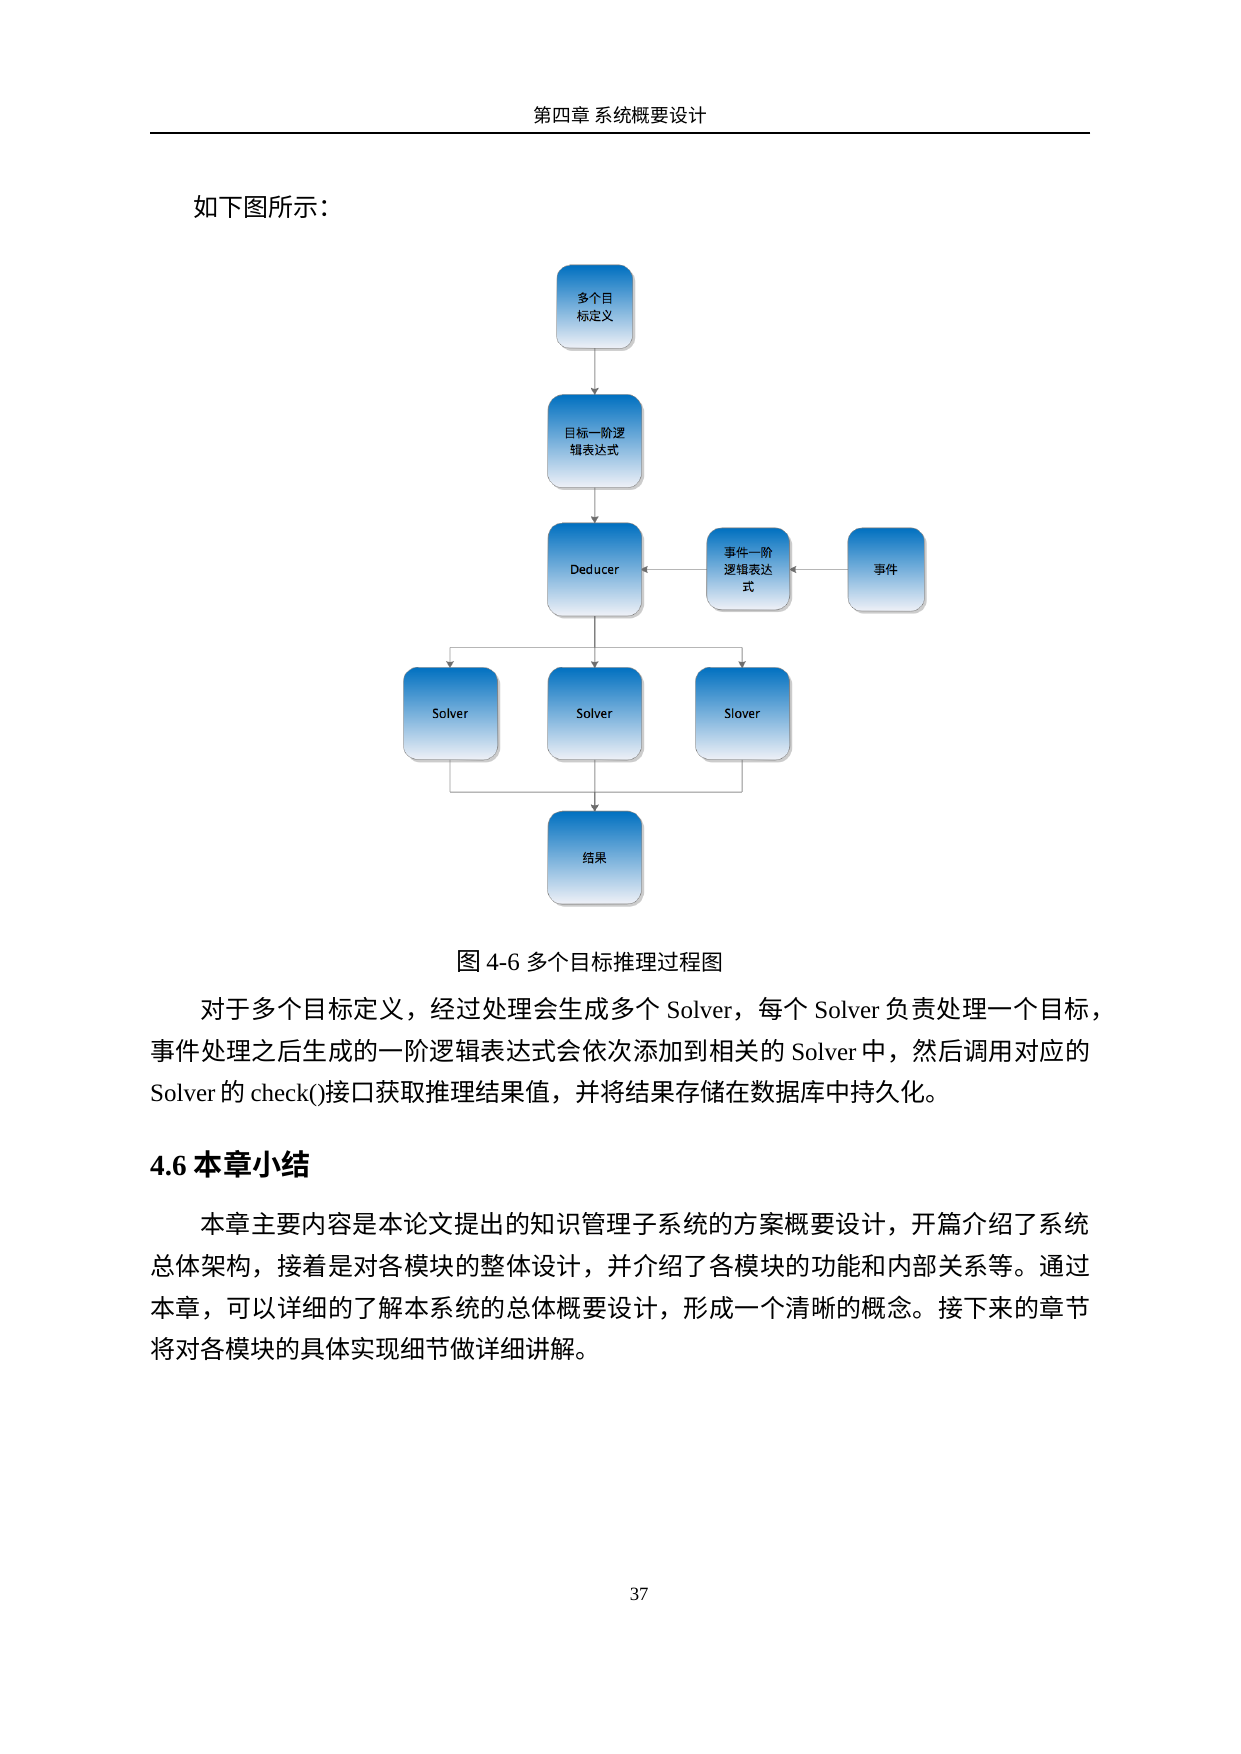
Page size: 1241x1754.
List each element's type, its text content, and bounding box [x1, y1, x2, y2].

subtitle 4.6 本章小结 [150, 1142, 1090, 1184]
text 对于多个目标定义，经过处理会生成多个Solver，每个Solver负责处理一个目标，事件处理之后生成的一阶逻辑表达式会依次添加到相关的Solver中，然后调用对应的Solver的check()接口获取推理结果值，并将结果存储在数据库中持久化。 [150, 985, 1090, 1110]
text 图4-6 多个目标推理过程图 [150, 941, 1090, 978]
text 本章主要内容是本论文提出的知识管理子系统的方案概要设计，开篇介绍了系统总体架构，接着是对各模块的整体设计，并介绍了各模块的功能和内部关系等。通过本章，可以详细的了解本系统的总体概要设计，形成一个清晰的概念。接下来的章节将对各模块的具体实现细节做详细讲解。 [150, 1200, 1090, 1367]
picture [337, 231, 964, 936]
text 如下图所示： [150, 187, 1090, 224]
